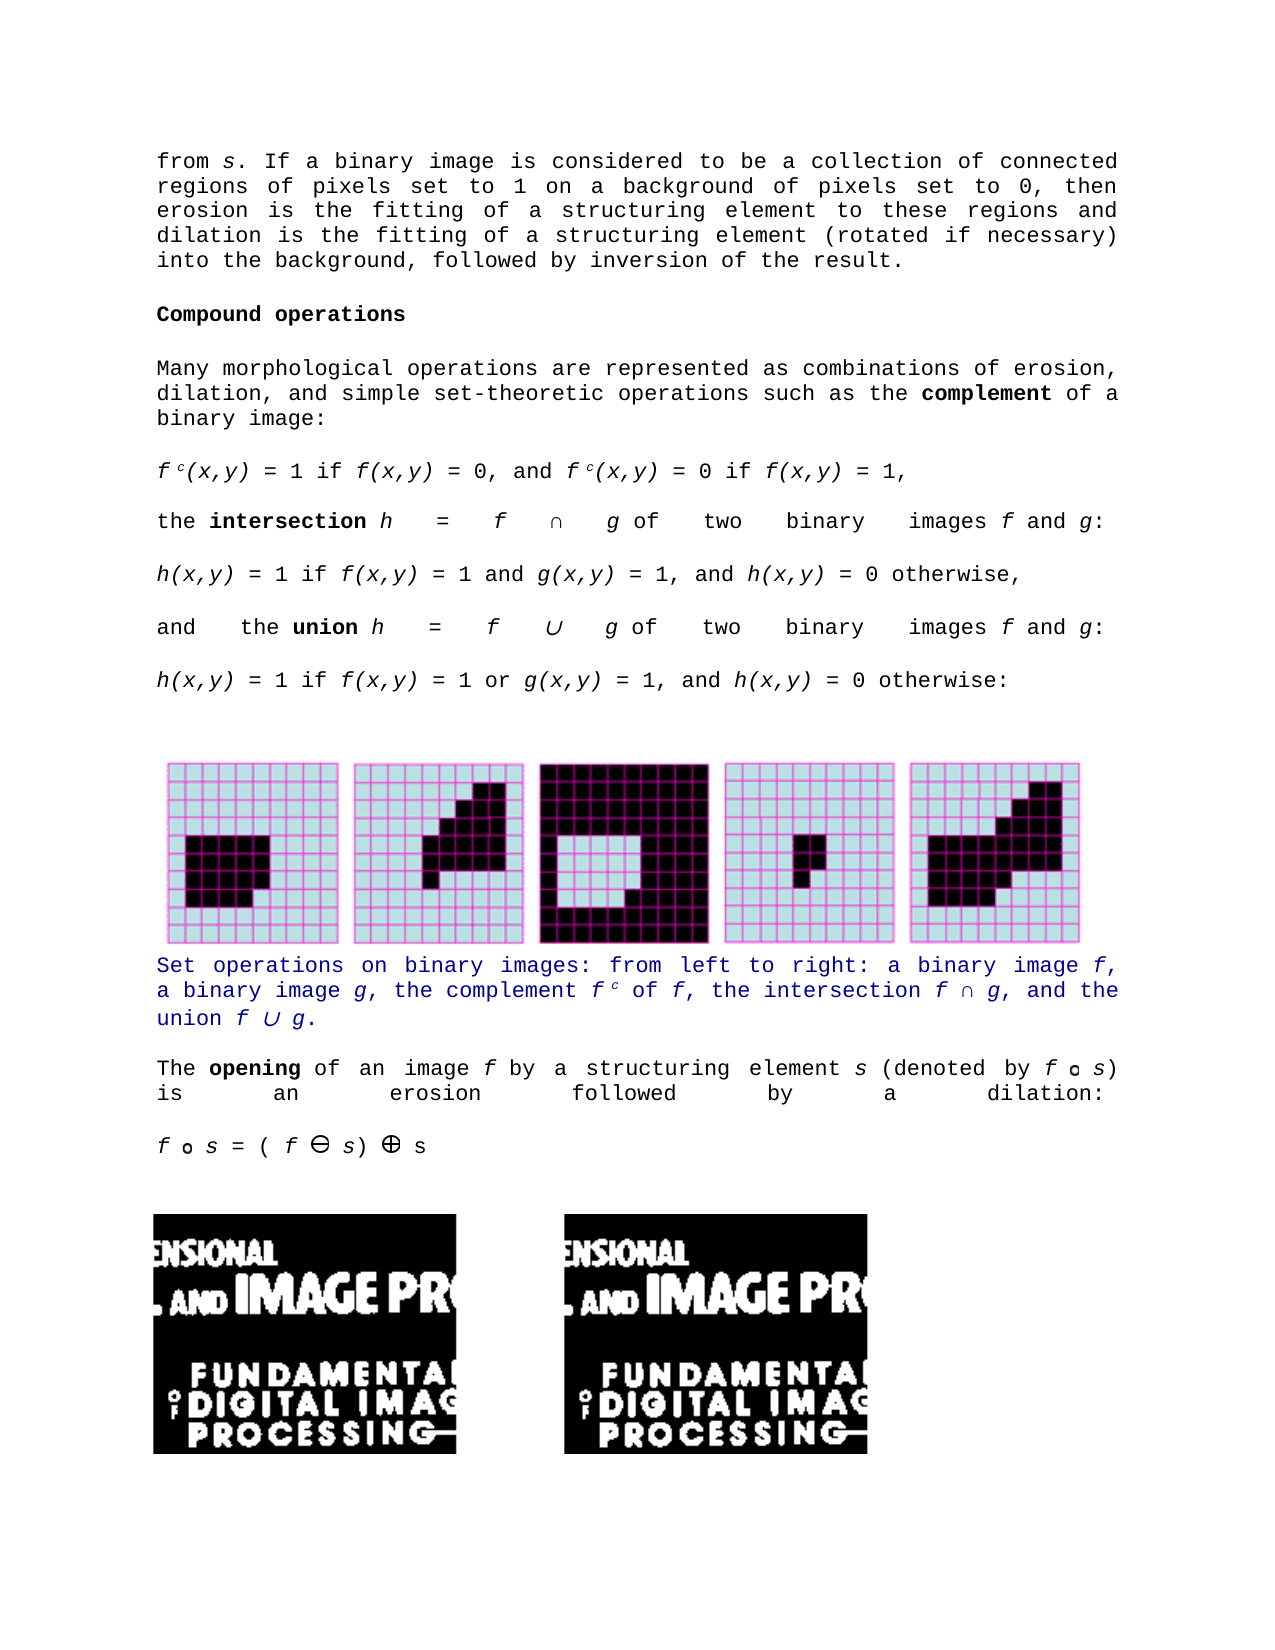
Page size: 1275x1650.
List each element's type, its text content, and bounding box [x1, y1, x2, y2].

text and the union h = f ∪ g of two binary images f and g: [156, 588, 1118, 669]
text f s = ( f s) s [156, 1134, 1118, 1160]
picture [153, 1214, 458, 1454]
text Compound operations [156, 303, 1118, 328]
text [156, 150, 1118, 274]
picture [156, 746, 1094, 955]
picture [182, 1143, 192, 1154]
table_header [152, 1213, 563, 1455]
table_header [563, 1213, 1118, 1455]
picture [1069, 1065, 1079, 1076]
text h(x,y) = 1 if f(x,y) = 1 and g(x,y) = 1, and h(x,y) = 0 otherwise, [156, 563, 1118, 588]
picture [564, 1214, 868, 1454]
text the intersection h = f ∩ g of two binary images f and g: [156, 485, 1118, 563]
text Many morphological operations are represented as combinations of erosion, dilation, and simple set-theoretic operations such as the complement of a binary image: [156, 357, 1118, 431]
picture [310, 1134, 329, 1154]
text f c(x,y) = 1 if f(x,y) = 0, and f c(x,y) = 0 if f(x,y) = 1, [156, 461, 1118, 485]
picture [381, 1134, 400, 1154]
text The opening of an image f by a structuring element s (denoted by f s) is an erosion followed by a dilation: [156, 1032, 1118, 1134]
text h(x,y) = 1 if f(x,y) = 1 or g(x,y) = 1, and h(x,y) = 0 otherwise: [156, 669, 1118, 694]
